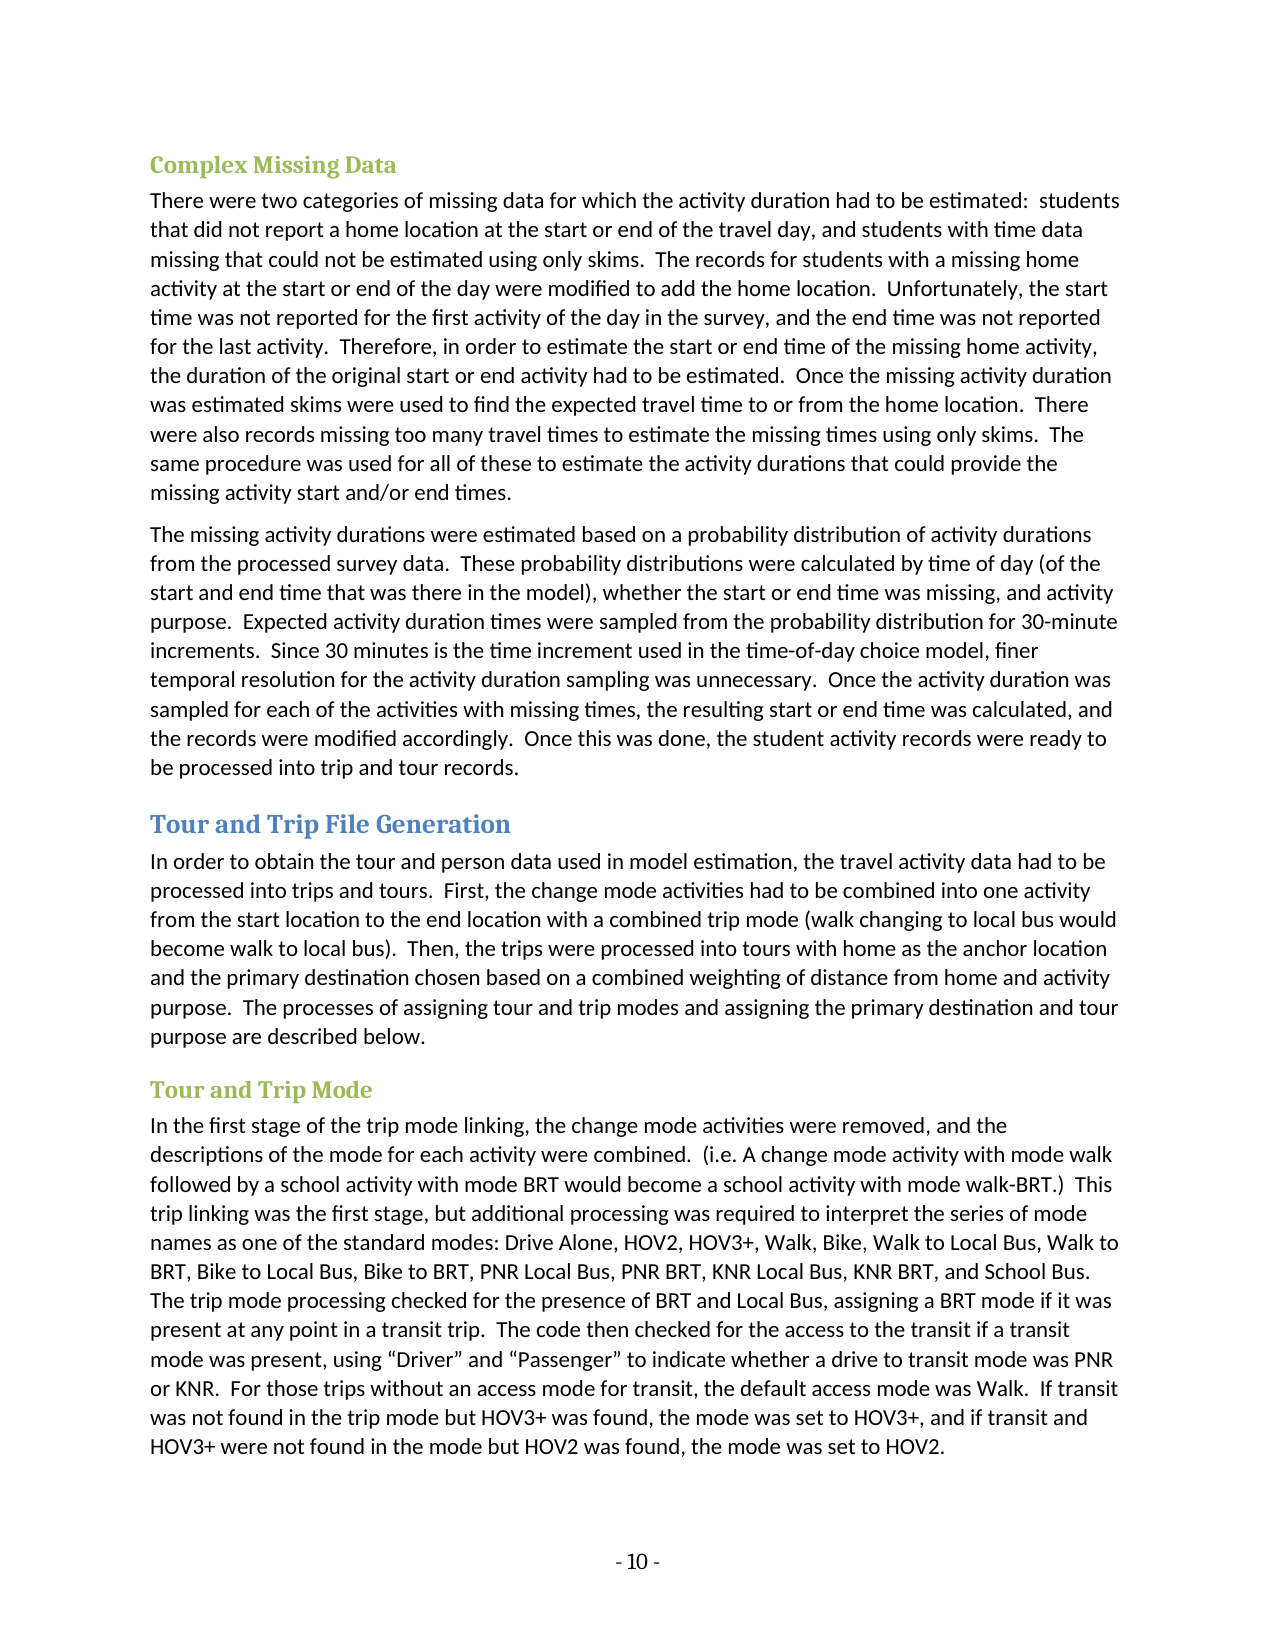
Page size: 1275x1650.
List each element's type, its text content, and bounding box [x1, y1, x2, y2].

text In order to obtain the tour and person data used in model estimation, the travel activity data had to be processed into trips and tours. First, the change mode activities had to be combined into one activity from the start location to the end location with a combined trip mode (walk changing to local bus would become walk to local bus). Then, the trips were processed into tours with home as the anchor location and the primary destination chosen based on a combined weighting of distance from home and activity purpose. The processes of assigning tour and trip modes and assigning the primary destination and tour purpose are described below. [150, 846, 1125, 1050]
text In the first stage of the trip mode linking, the change mode activities were removed, and the descriptions of the mode for each activity were combined. (i.e. A change mode activity with mode walk followed by a school activity with mode BRT would become a school activity with mode walk-BRT.) This trip linking was the first stage, but additional processing was required to interpret the series of mode names as one of the standard modes: Drive Alone, HOV2, HOV3+, Walk, Bike, Walk to Local Bus, Walk to BRT, Bike to Local Bus, Bike to BRT, PNR Local Bus, PNR BRT, KNR Local Bus, KNR BRT, and School Bus. The trip mode processing checked for the presence of BRT and Local Bus, assigning a BRT mode if it was present at any point in a transit trip. The code then checked for the access to the transit if a transit mode was present, using “Driver” and “Passenger” to indicate whether a drive to transit mode was PNR or KNR. For those trips without an access mode for transit, the default access mode was Walk. If transit was not found in the trip mode but HOV3+ was found, the mode was set to HOV3+, and if transit and HOV3+ were not found in the mode but HOV2 was found, the mode was set to HOV2. [150, 1110, 1125, 1460]
text There were two categories of missing data for which the activity duration had to be estimated: students that did not report a home location at the start or end of the travel day, and students with time data missing that could not be estimated using only skims. The records for students with a missing home activity at the start or end of the day were modified to add the home location. Unfortunately, the start time was not reported for the first activity of the day in the survey, and the end time was not reported for the last activity. Therefore, in order to estimate the start or end time of the missing home activity, the duration of the original start or end activity had to be estimated. Once the missing activity duration was estimated skims were used to find the expected travel time to or from the home location. There were also records missing too many travel times to estimate the missing times using only skims. The same procedure was used for all of these to estimate the activity durations that could provide the missing activity start and/or end times. [150, 185, 1125, 506]
subtitle Complex Missing Data [150, 150, 1125, 179]
text The missing activity durations were estimated based on a probability distribution of activity durations from the processed survey data. These probability distributions were calculated by time of day (of the start and end time that was there in the model), whether the start or end time was missing, and activity purpose. Expected activity duration times were sampled from the probability distribution for 30-minute increments. Since 30 minutes is the time increment used in the time-of-day choice model, finer temporal resolution for the activity duration sampling was unnecessary. Once the activity duration was sampled for each of the activities with missing times, the resulting start or end time was calculated, and the records were modified accordingly. Once this was done, the student activity records were ready to be processed into trip and tour records. [150, 519, 1125, 781]
subtitle Tour and Trip File Generation [150, 810, 1125, 839]
subtitle Tour and Trip Mode [150, 1075, 1125, 1104]
